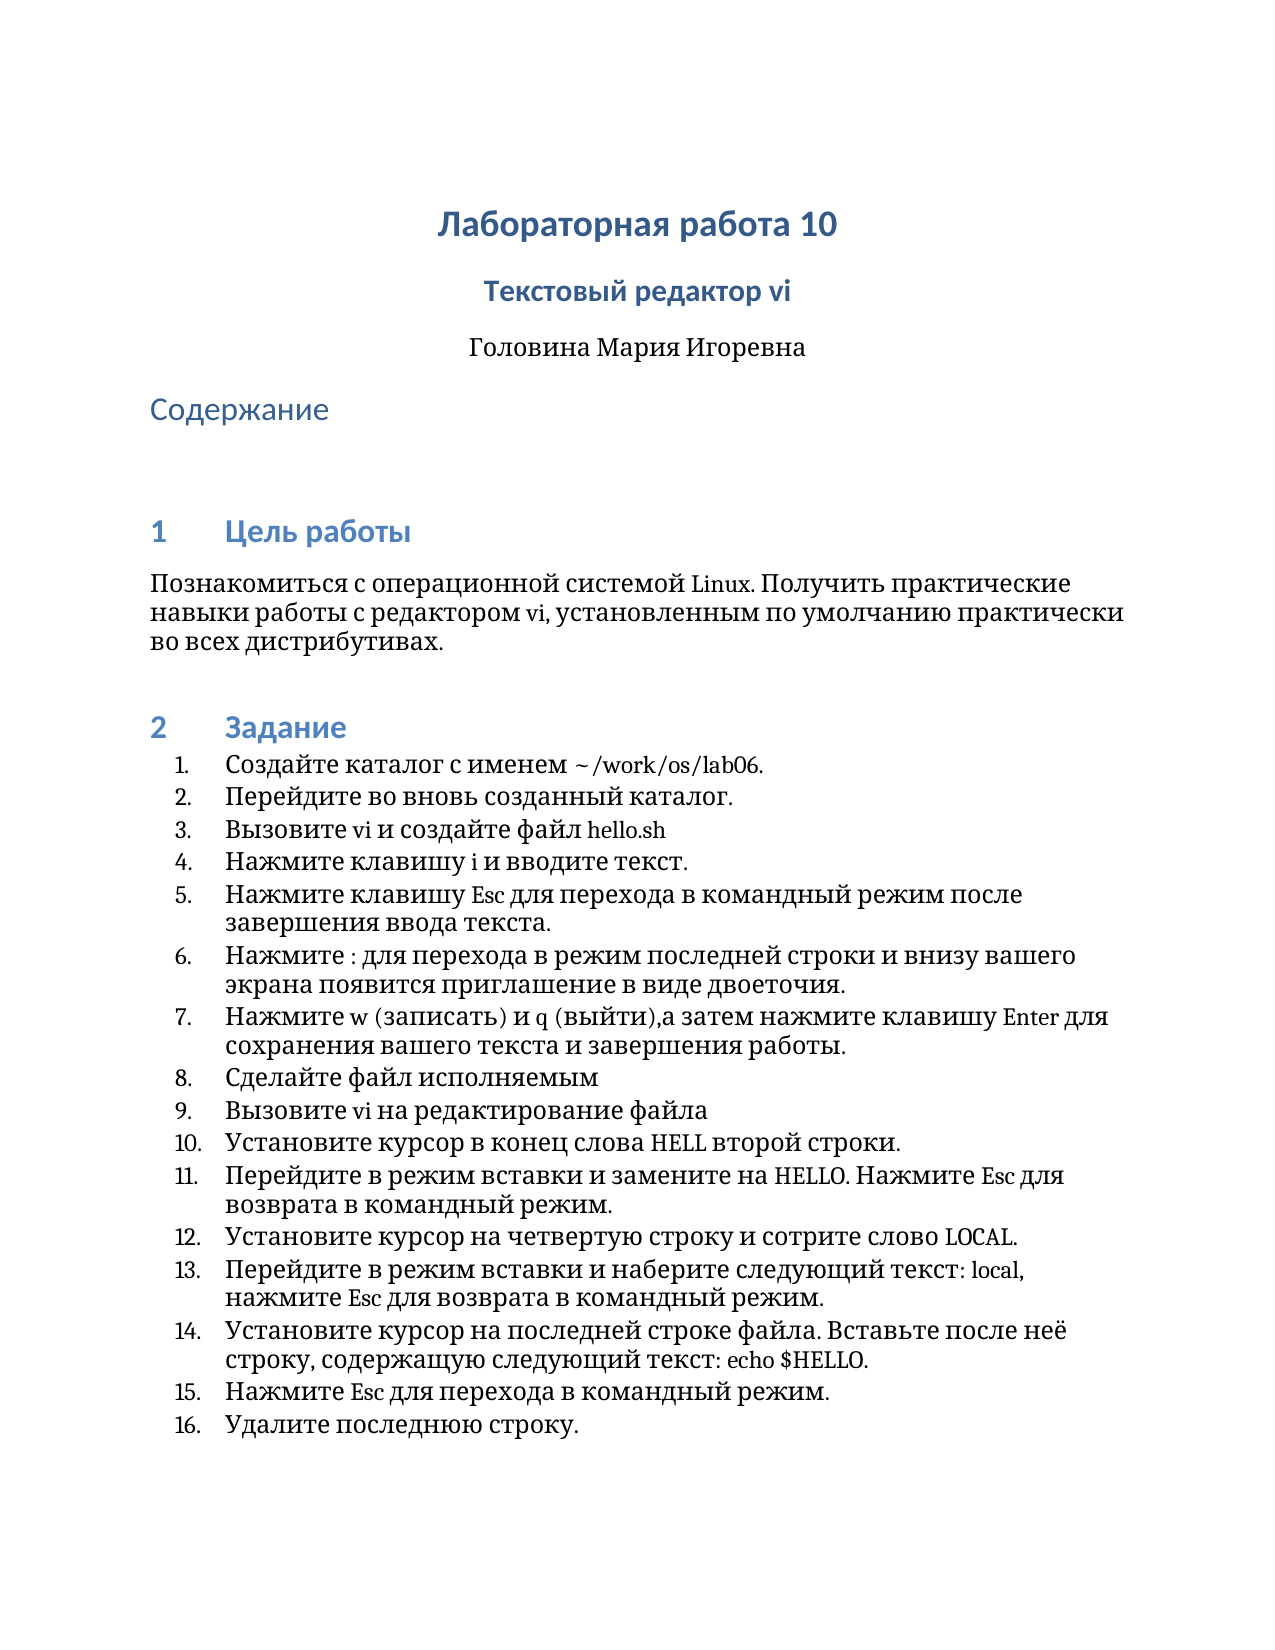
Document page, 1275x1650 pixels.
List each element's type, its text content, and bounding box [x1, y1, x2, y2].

list Установите курсор в конец слова HELL второй строки. [175, 1129, 1125, 1158]
list Вызовите vi и создайте файл hello.sh [175, 816, 1125, 844]
list Установите курсор на четвертую строку и сотрите слово LOCAL. [175, 1223, 1125, 1252]
list Нажмите w (записать) и q (выйти),а затем нажмите клавишу Enter для сохранения вашего текста и завершения работы. [175, 1003, 1125, 1061]
list Нажмите Esc для перехода в командный режим. [175, 1378, 1125, 1407]
list Нажмите : для перехода в режим последней строки и внизу вашего экрана появится приглашение в виде двоеточия. [175, 942, 1125, 999]
list Создайте каталог с именем ~/work/os/lab06. [175, 751, 1125, 779]
text Головина Мария Игоревна [150, 334, 1125, 363]
list Вызовите vi на редактирование файла [175, 1097, 1125, 1126]
list Перейдите в режим вставки и замените на HELLO. Нажмите Esc для возврата в командный режим. [175, 1162, 1125, 1219]
list Нажмите клавишу Esc для перехода в командный режим после завершения ввода текста. [175, 881, 1125, 938]
list Удалите последнюю строку. [175, 1411, 1125, 1439]
list Установите курсор на последней строке файла. Вставьте после неё строку, содержащую следующий текст: echo $HELLO. [175, 1317, 1125, 1374]
subtitle 2 Задание [150, 706, 1125, 747]
list Сделайте файл исполняемым [175, 1064, 1125, 1093]
title Лабораторная работа 10 [150, 200, 1125, 246]
subtitle Текстовый редактор vi [150, 271, 1125, 309]
subtitle 1 Цель работы [150, 510, 1125, 551]
list Перейдите во вновь созданный каталог. [175, 783, 1125, 812]
list Нажмите клавишу i и вводите текст. [175, 848, 1125, 877]
list Перейдите в режим вставки и наберите следующий текст: local, нажмите Esc для возврата в командный режим. [175, 1256, 1125, 1313]
text Познакомиться с операционной системой Linux. Получить практические навыки работы с редактором vi, установленным по умолчанию практически во всех дистрибутивах. [150, 570, 1125, 656]
